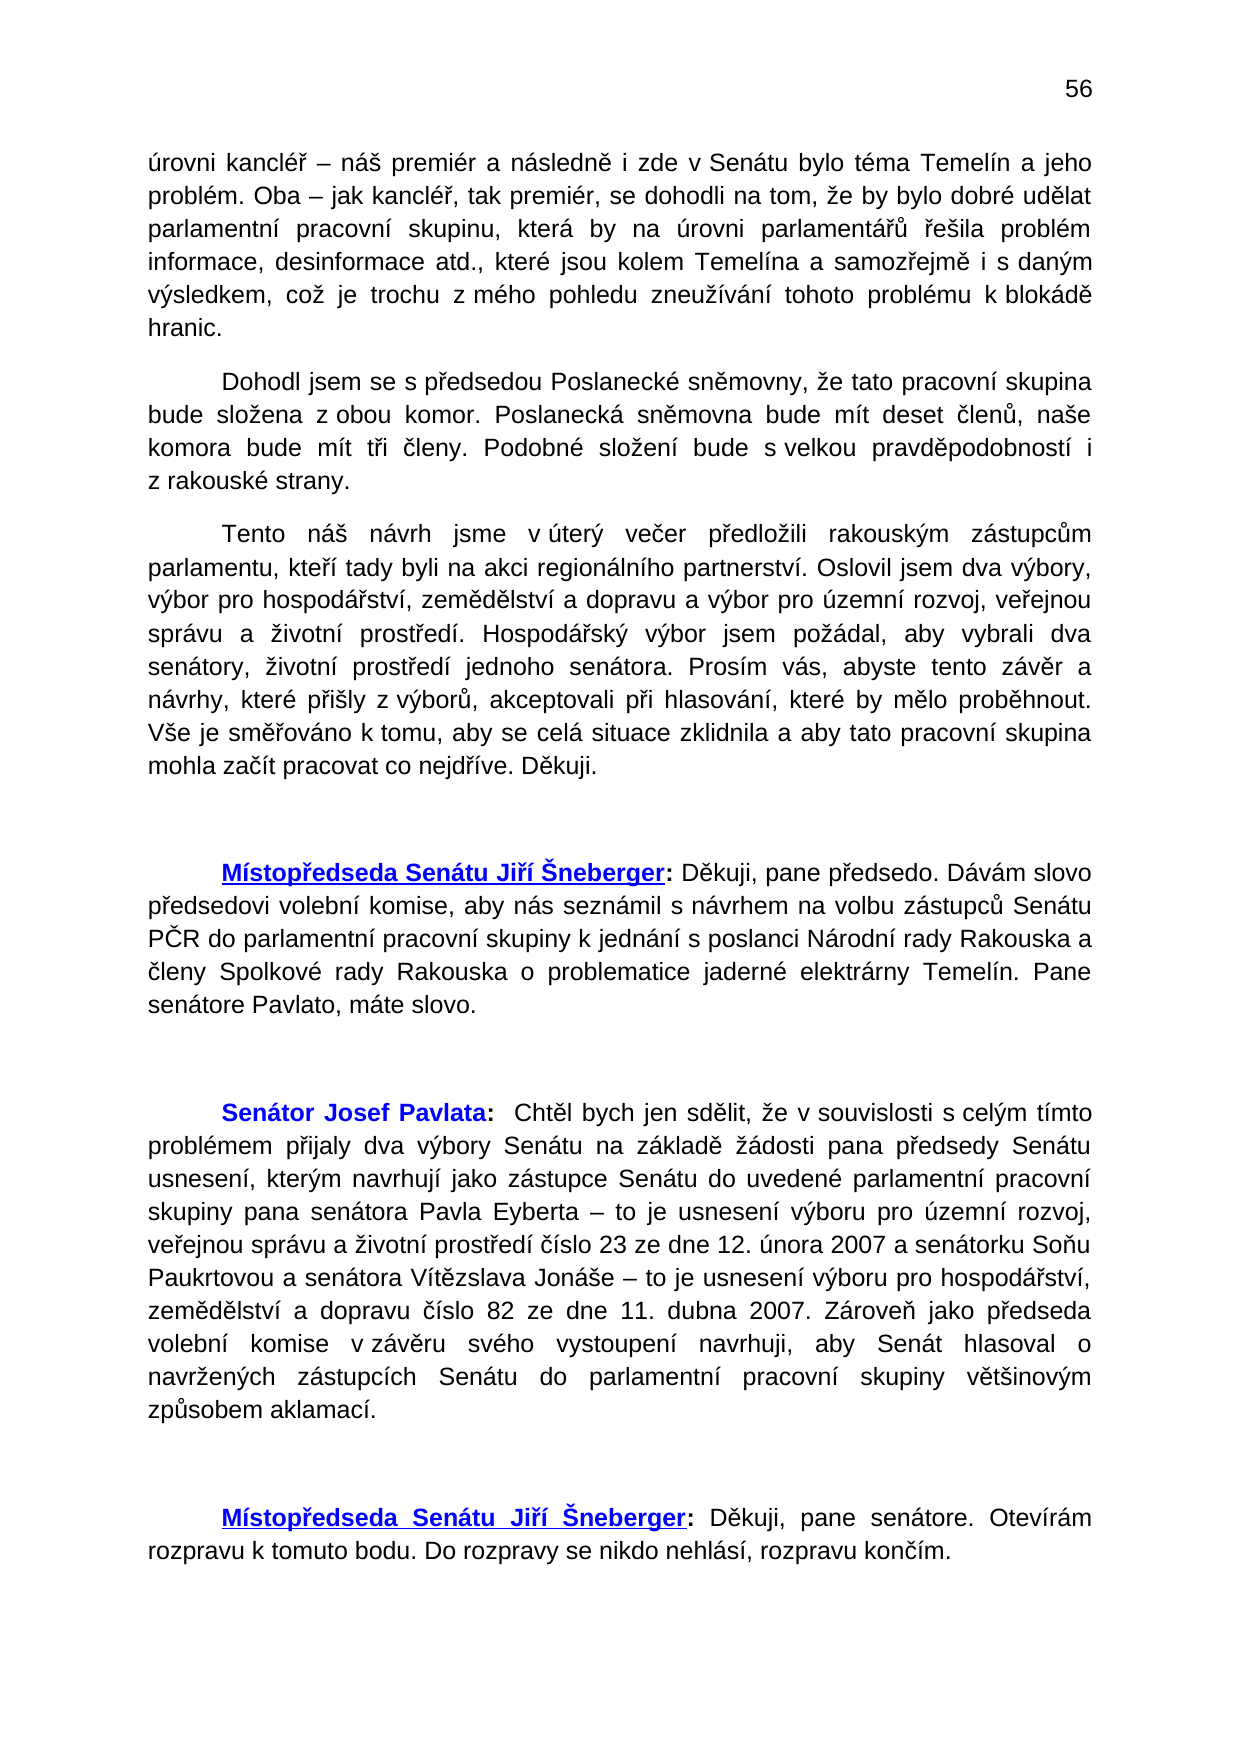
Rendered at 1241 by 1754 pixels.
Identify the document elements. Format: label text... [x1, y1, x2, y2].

text Místopředseda Senátu Jiří Šneberger: Děkuji, pane předsedo. Dávám slovo předsedovi volební komise, aby nás seznámil s návrhem na volbu zástupců Senátu PČR do parlamentní pracovní skupiny k jednání s poslanci Národní rady Rakouska a členy Spolkové rady Rakouska o problematice jaderné elektrárny Temelín. Pane senátore Pavlato, máte slovo. [148, 858, 1093, 1019]
text Dohodl jsem se s předsedou Poslanecké sněmovny, že tato pracovní skupina bude složena z obou komor. Poslanecká sněmovna bude mít deset členů, naše komora bude mít tři členy. Podobné složení bude s velkou pravděpodobností i z rakouské strany. [148, 367, 1093, 494]
text Senátor Josef Pavlata: Chtěl bych jen sdělit, že v souvislosti s celým tímto problémem přijaly dva výbory Senátu na základě žádosti pana předsedy Senátu usnesení, kterým navrhují jako zástupce Senátu do uvedené parlamentní pracovní skupiny pana senátora Pavla Eyberta – to je usnesení výboru pro územní rozvoj, veřejnou správu a životní prostředí číslo 23 ze dne a senátorku Soňu Paukrtovou a senátora Vítězslava Jonáše – to je usnesení výboru pro hospodářství, zemědělství a dopravu číslo 82 ze dne . Zároveň jako předseda volební komise v závěru svého vystoupení navrhuji, aby Senát hlasoval o navržených zástupcích Senátu do parlamentní pracovní skupiny většinovým způsobem aklamací. [148, 1098, 1093, 1424]
text Místopředseda Senátu Jiří Šneberger: Děkuji, pane senátore. Otevírám rozpravu k tomuto bodu. Do rozpravy se nikdo nehlásí, rozpravu končím. [148, 1503, 1093, 1565]
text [148, 148, 1093, 341]
text Tento náš návrh jsme v úterý předložili rakouským zástupcům parlamentu, kteří tady byli na akci regionálního partnerství. Oslovil jsem dva výbory, výbor pro hospodářství, zemědělství a dopravu a výbor pro územní rozvoj, veřejnou správu a životní prostředí. Hospodářský výbor jsem požádal, aby vybrali dva senátory, životní prostředí jednoho senátora. Prosím vás, abyste tento závěr a návrhy, které přišly z výborů, akceptovali při hlasování, které by mělo proběhnout. Vše je směřováno k tomu, aby se celá situace zklidnila a aby tato pracovní skupina mohla začít pracovat co nejdříve. Děkuji. [148, 519, 1093, 779]
